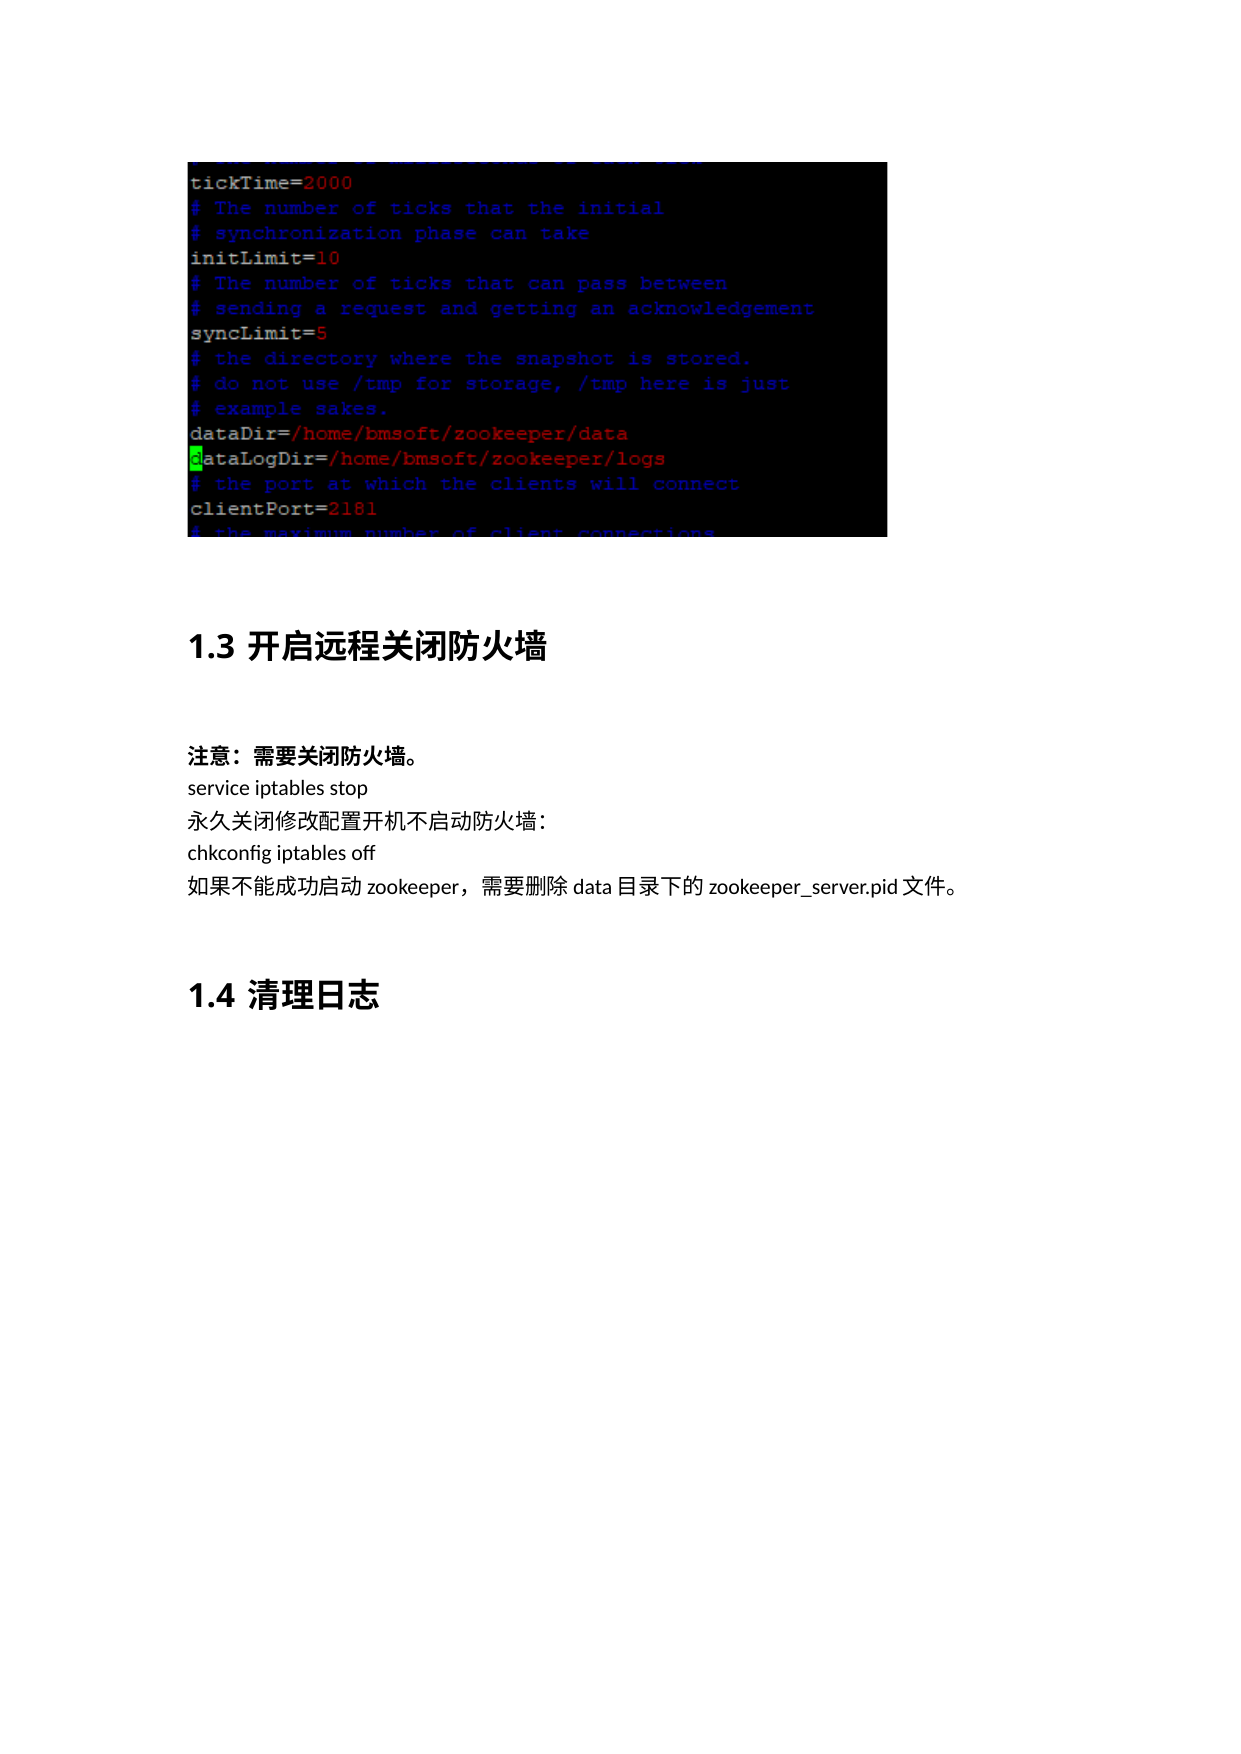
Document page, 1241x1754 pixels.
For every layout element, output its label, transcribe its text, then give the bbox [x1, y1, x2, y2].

text chkconfig iptables off [187, 836, 1053, 869]
text 注意：需要关闭防火墙。 [187, 739, 1053, 771]
picture [187, 162, 888, 537]
text service iptables stop [187, 771, 1053, 804]
text 永久关闭修改配置开机不启动防火墙： [187, 804, 1053, 836]
subtitle 开启远程关闭防火墙 [187, 612, 1053, 677]
text 如果不能成功启动zookeeper，需要删除data目录下的zookeeper_server.pid文件。 [187, 869, 1053, 901]
subtitle 清理日志 [187, 961, 1053, 1026]
